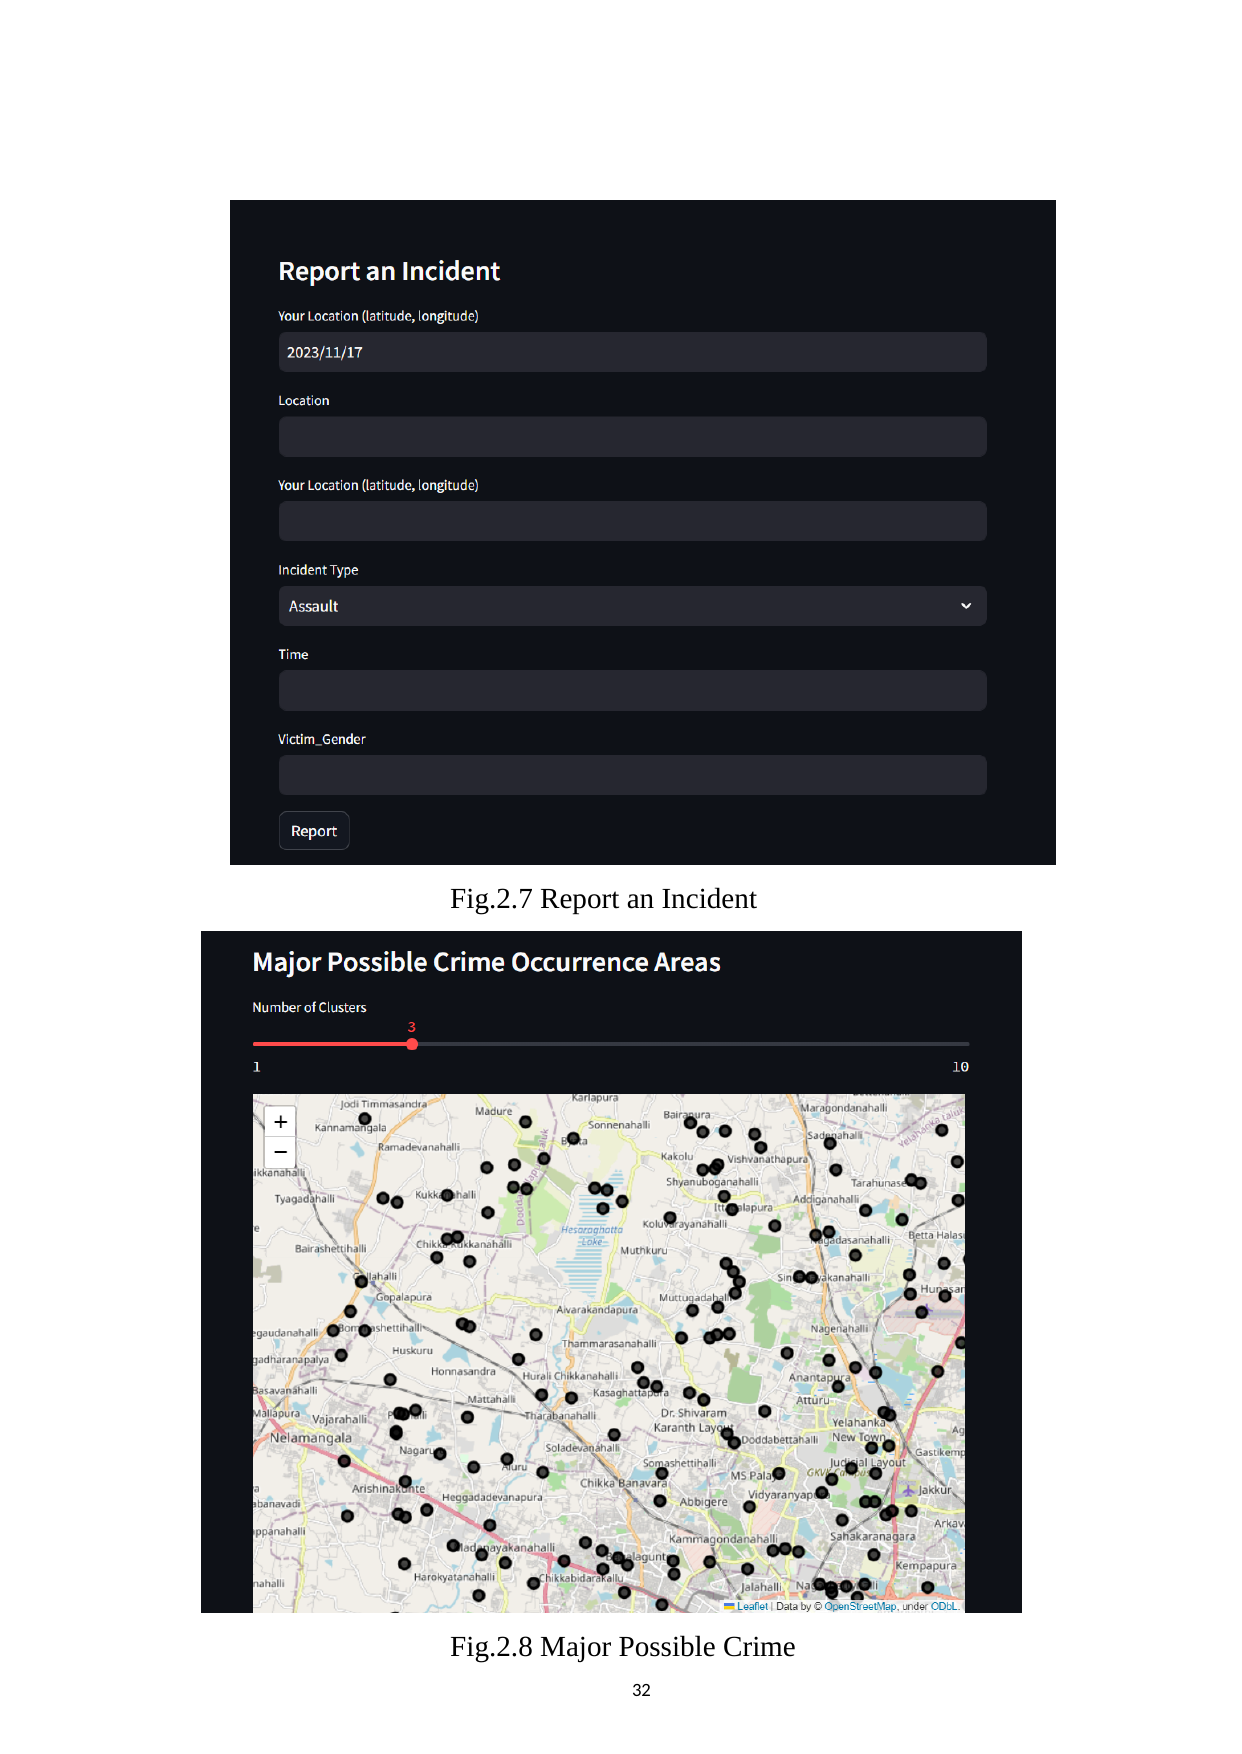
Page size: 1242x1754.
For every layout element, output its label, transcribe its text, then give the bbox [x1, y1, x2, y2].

picture [201, 931, 1022, 1613]
text Fig.2.7 Report an Incident [375, 881, 1133, 914]
picture [230, 200, 1056, 865]
text Fig.2.8 Major Possible Crime [375, 1629, 1133, 1663]
